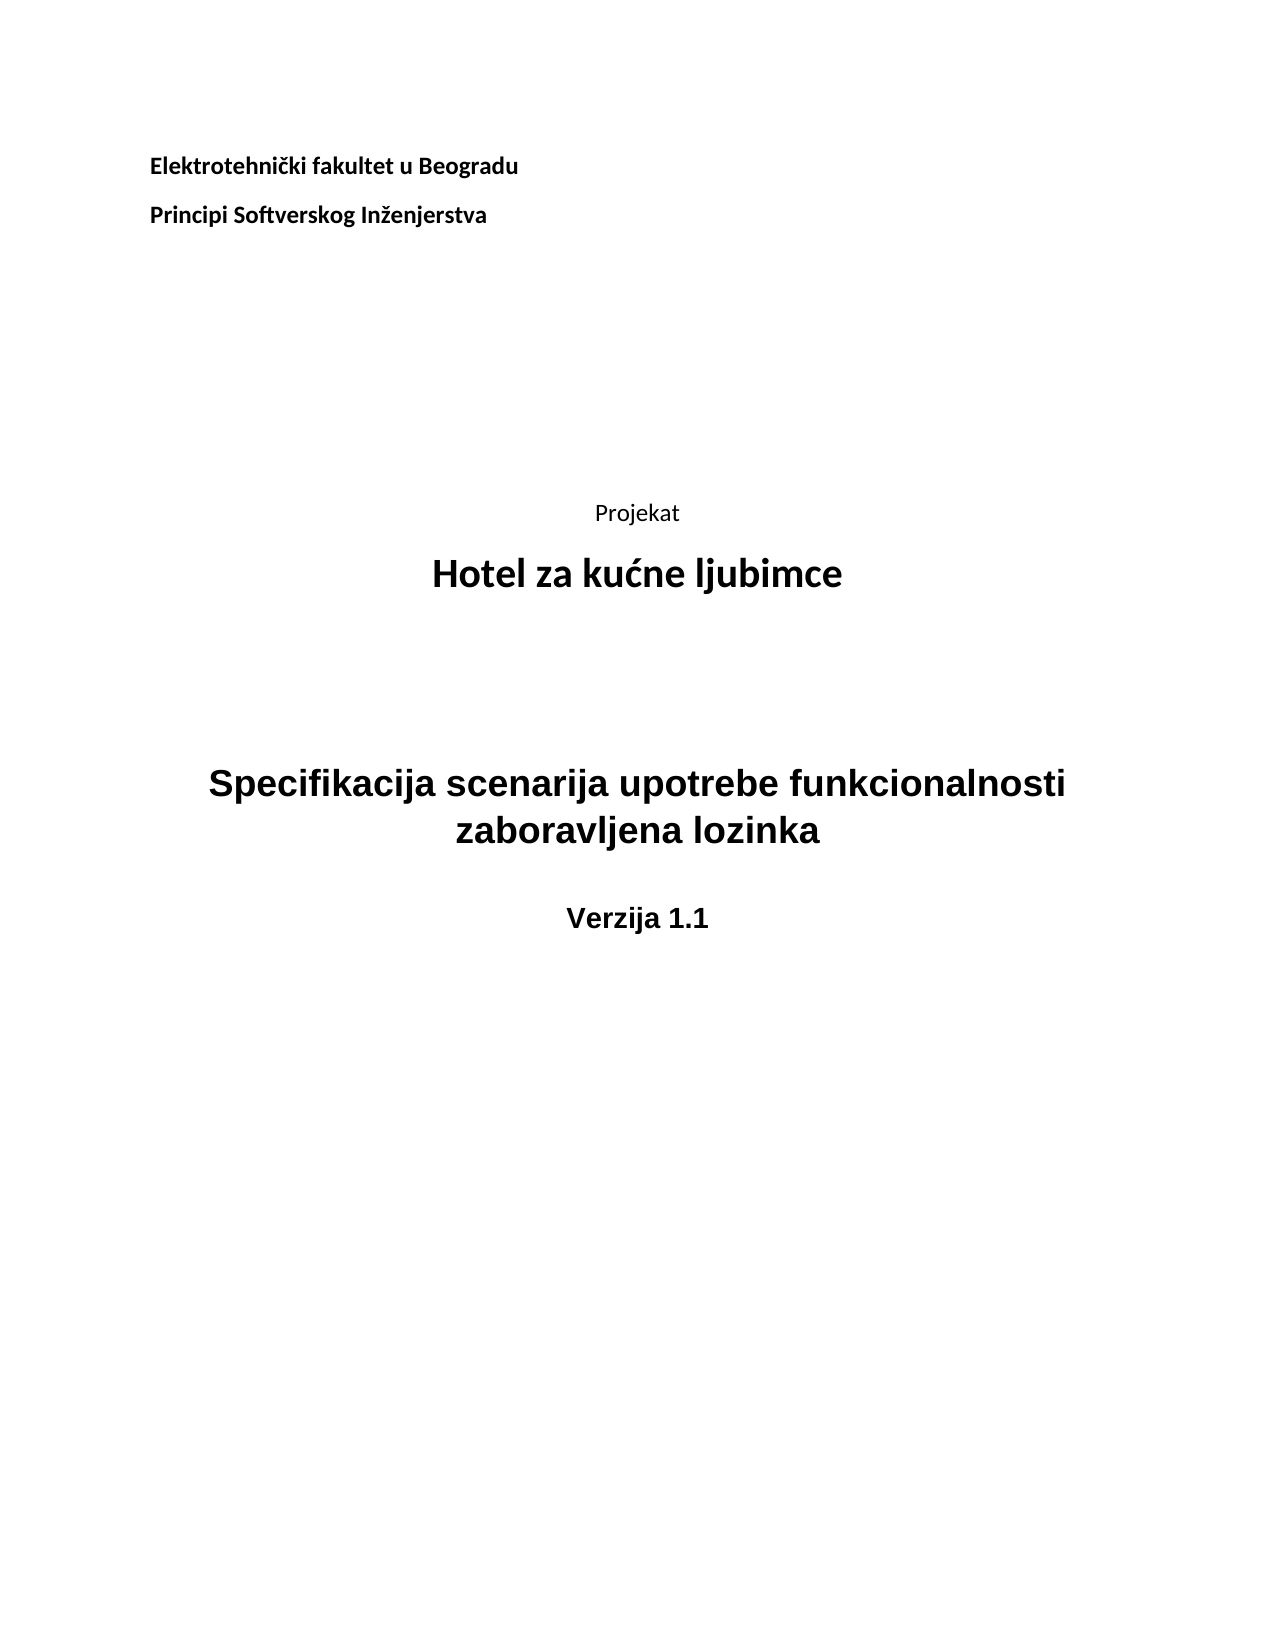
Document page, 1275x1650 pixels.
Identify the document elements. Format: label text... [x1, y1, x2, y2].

text Verzija 1.1 [150, 901, 1125, 934]
text Specifikacija scenarija upotrebe funkcionalnosti [150, 761, 1125, 804]
text zaboravljena lozinka [150, 808, 1125, 851]
text Principi Softverskog Inženjerstva [150, 199, 1125, 230]
text Elektrotehnički fakultet u Beogradu [150, 150, 1125, 181]
text Projekat [150, 497, 1125, 528]
text Hotel za kućne ljubimce [150, 547, 1125, 597]
